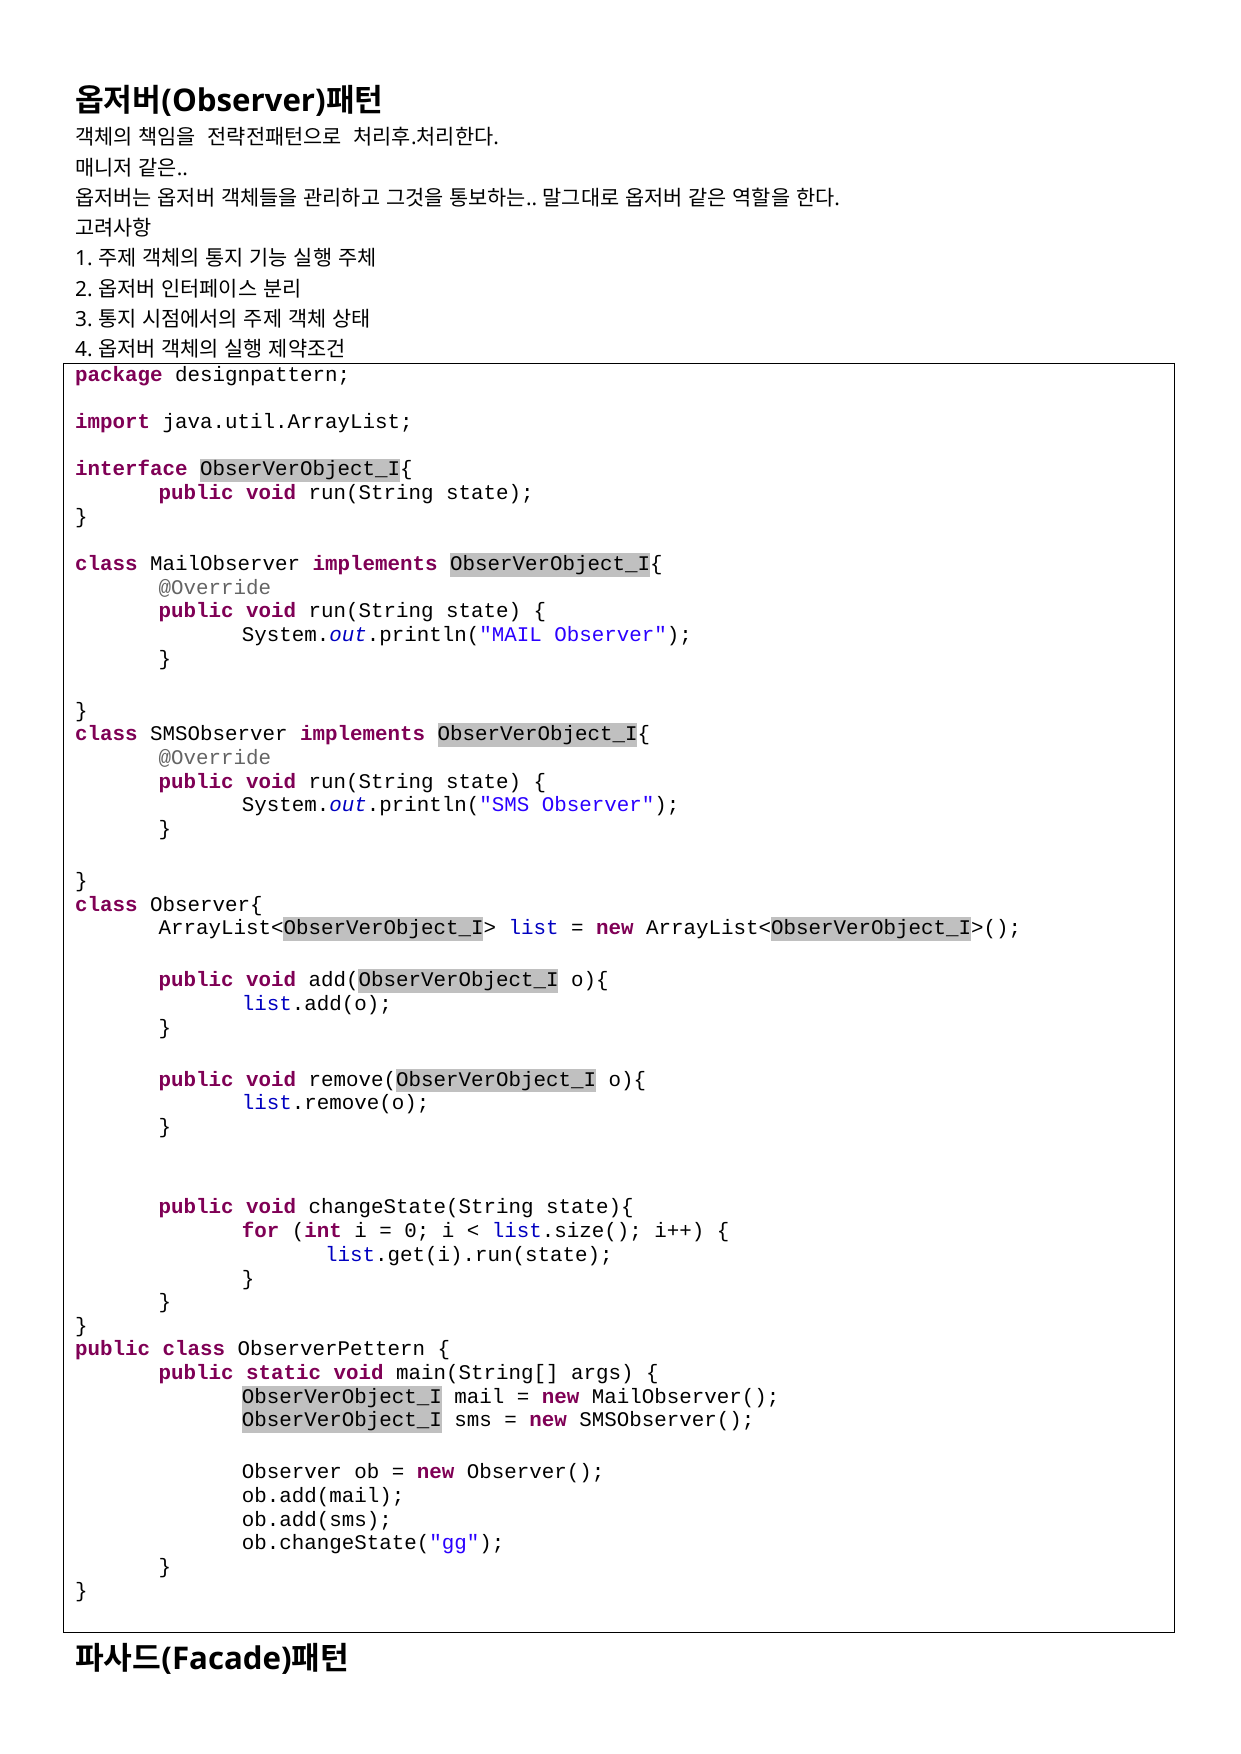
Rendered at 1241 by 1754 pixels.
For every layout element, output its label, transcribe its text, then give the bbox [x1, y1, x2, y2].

text 옵저버는 옵저버 객체들을 관리하고 그것을 통보하는.. 말그대로 옵저버 같은 역할을 한다. [75, 181, 1165, 211]
text 파사드(Facade)패턴 [75, 1633, 1165, 1678]
text 4. 옵저버 객체의 실행 제약조건 [75, 332, 1165, 363]
text 2. 옵저버 인터페이스 분리 [75, 272, 1165, 302]
text 옵저버(Observer)패턴 [75, 75, 1165, 120]
text 고려사항 [75, 211, 1165, 242]
text 1. 주제 객체의 통지 기능 실행 주체 [75, 242, 1165, 272]
table_header package designpattern; import java.util.ArrayList; interface ObserVerObject_I{ public void run(String state); } class MailObserver implements ObserVerObject_I{ @Override public void run(String state) { System.out.println("MAIL Observer"); } } class SMSObserver implements ObserVerObject_I{ @Override public void run(String state) { System.out.println("SMS Observer"); } } class Observer{ ArrayList<ObserVerObject_I> list = new ArrayList<ObserVerObject_I>(); public void add(ObserVerObject_I o){ list.add(o); } public void remove(ObserVerObject_I o){ list.remove(o); } public void changeState(String state){ for (int i = 0; i < list.size(); i++) { list.get(i).run(state); } } } public class ObserverPettern { public static void main(String[] args) { ObserVerObject_I mail = new MailObserver(); ObserVerObject_I sms = new SMSObserver(); Observer ob = new Observer(); ob.add(mail); ob.add(sms); ob.changeState("gg"); } } [64, 364, 1174, 1632]
text 3. 통지 시점에서의 주제 객체 상태 [75, 302, 1165, 332]
text 객체의 책임을 전략전패턴으로 처리후.처리한다. [75, 120, 1165, 151]
text 매니저 같은.. [75, 151, 1165, 181]
